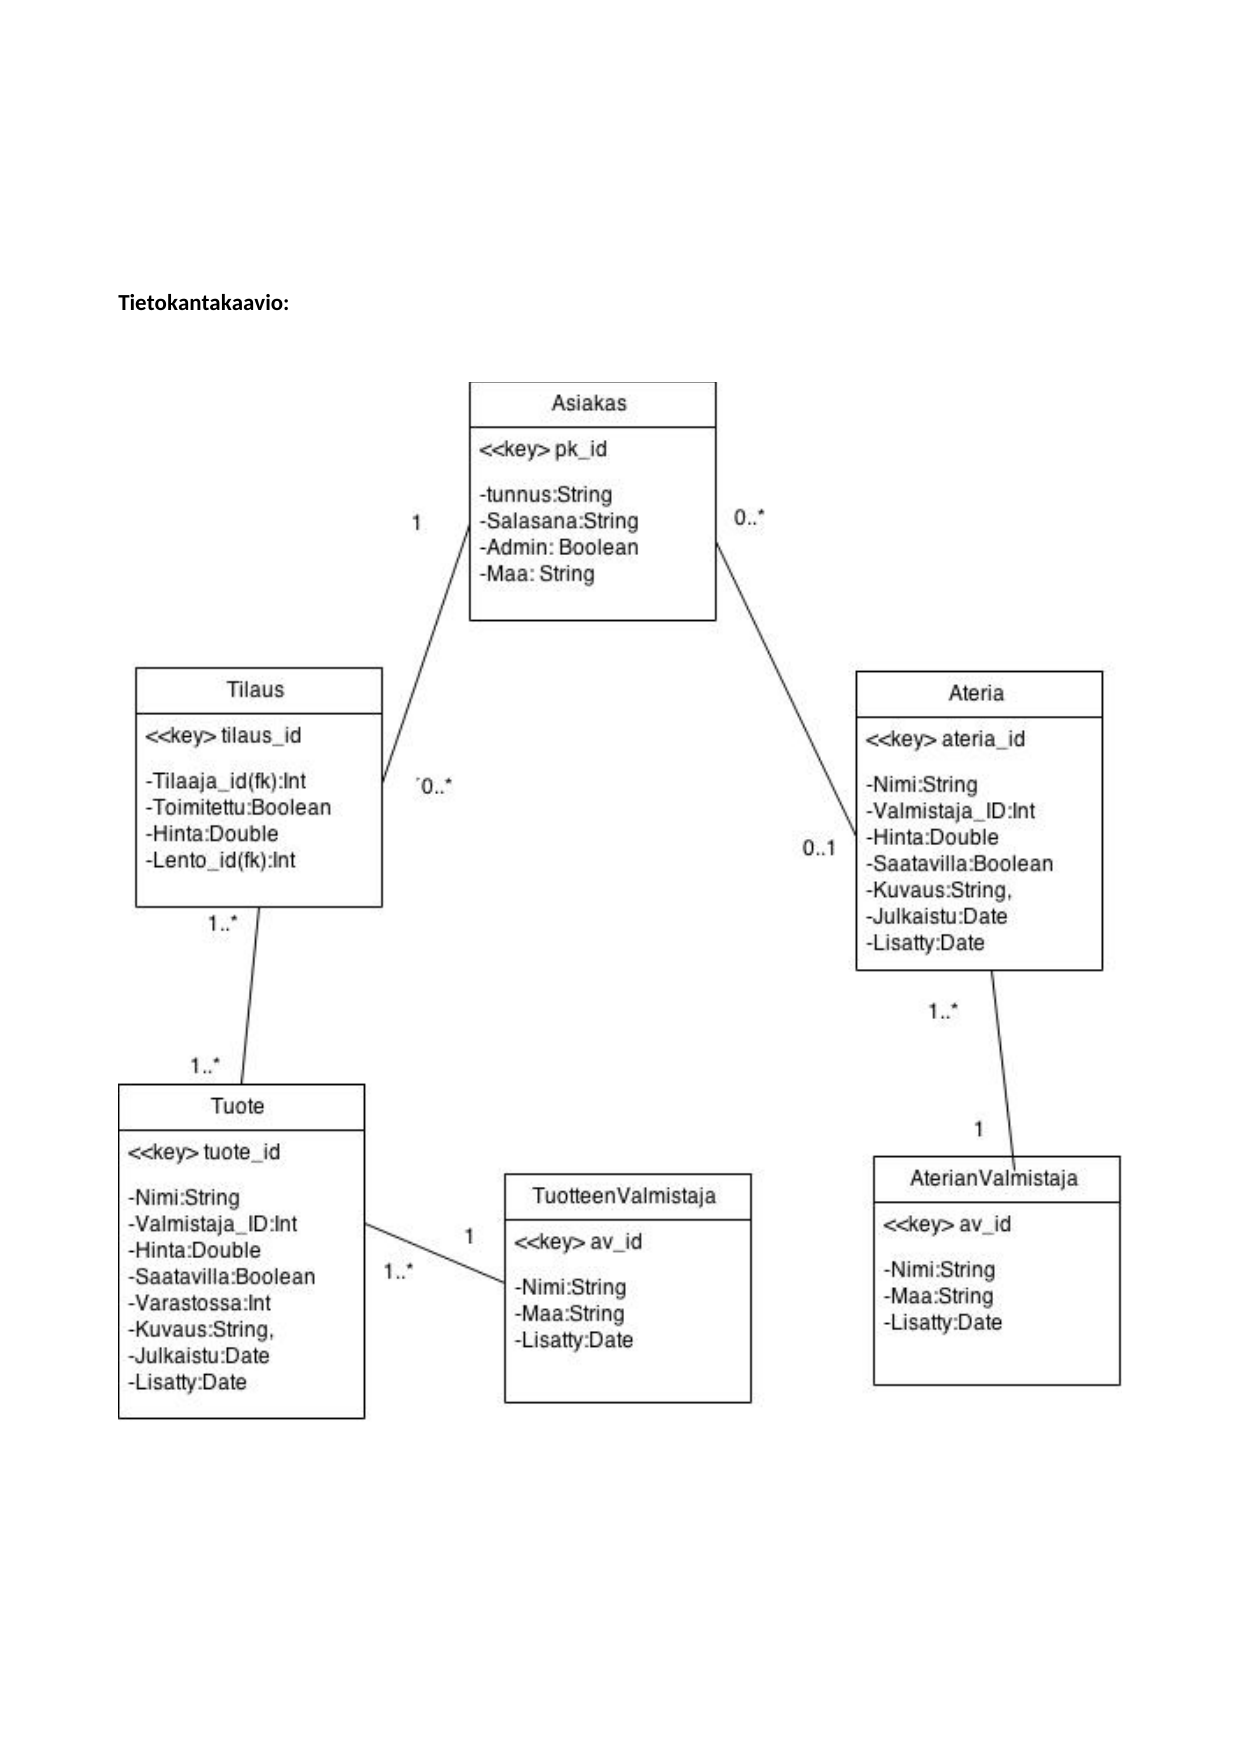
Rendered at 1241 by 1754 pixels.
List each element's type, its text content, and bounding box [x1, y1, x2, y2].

text Tietokantakaavio: [118, 288, 1122, 316]
picture [118, 382, 1123, 1425]
